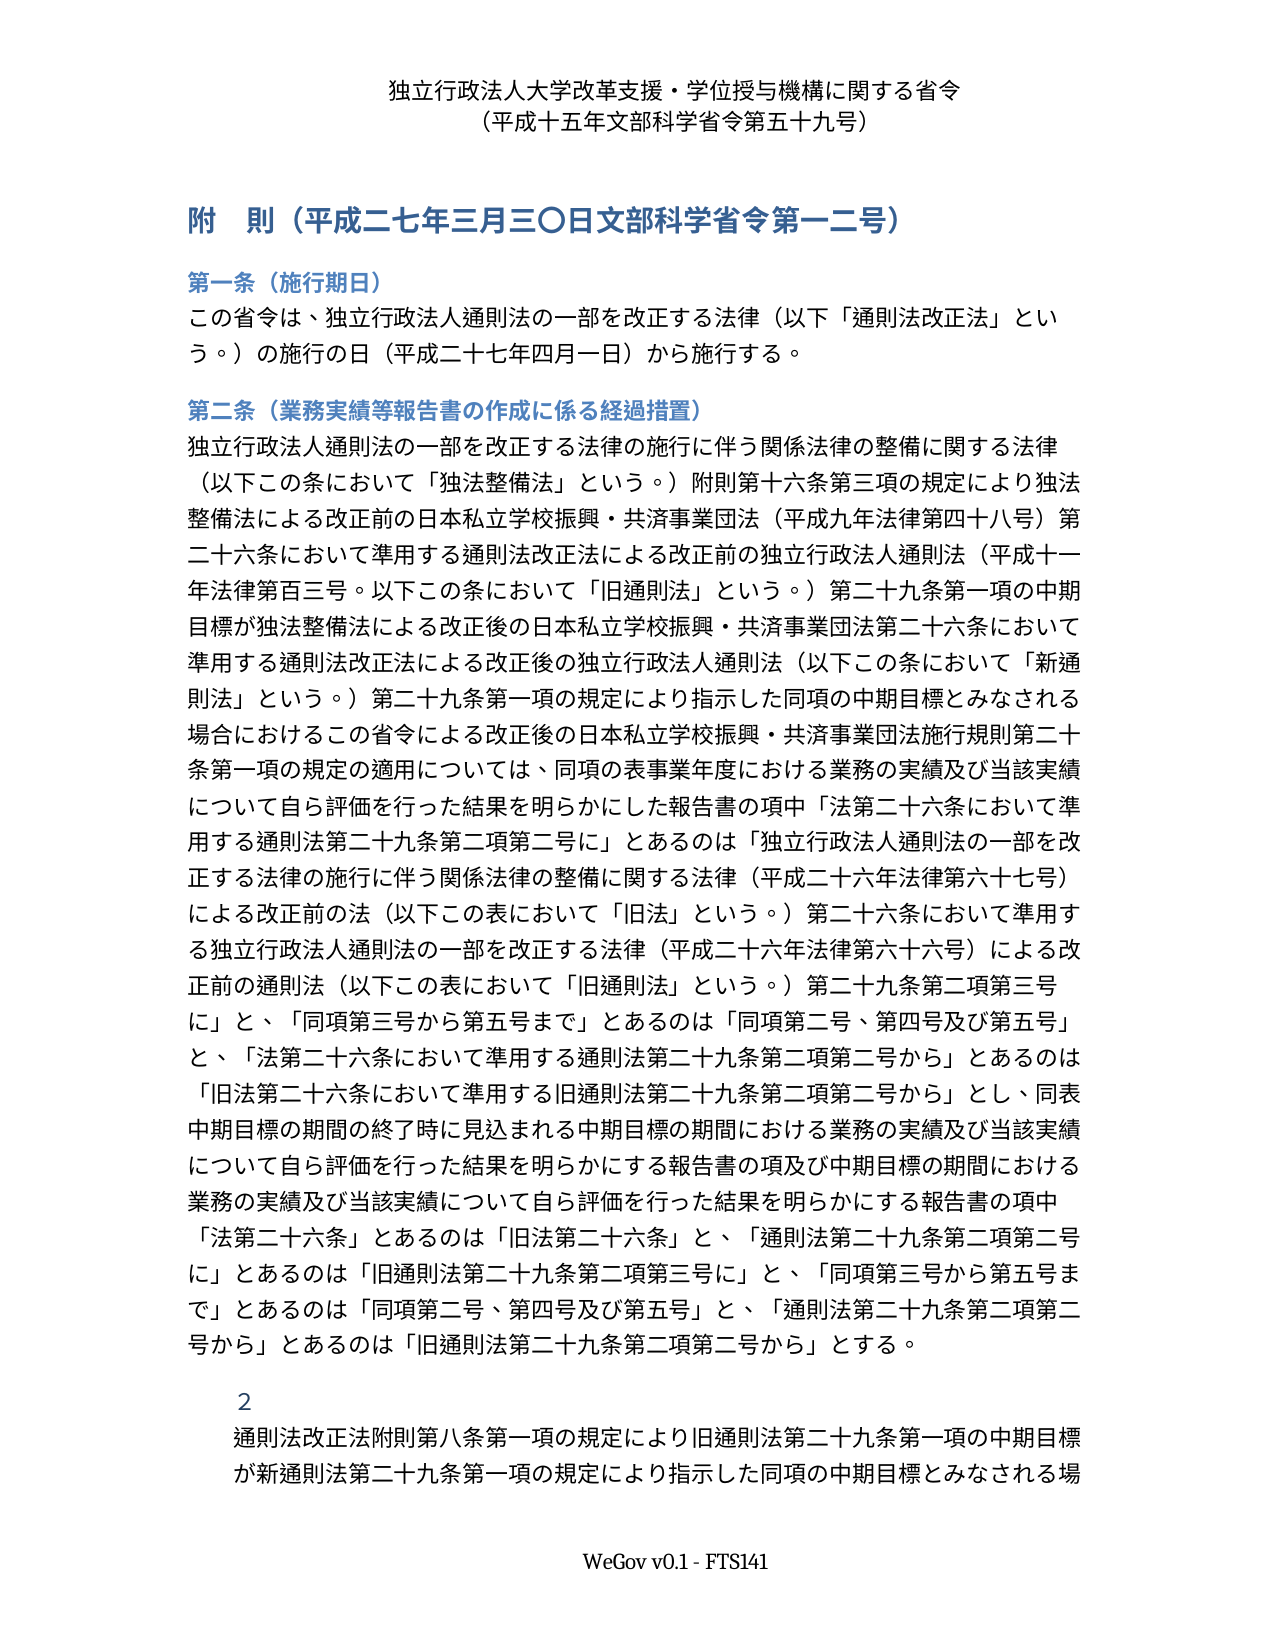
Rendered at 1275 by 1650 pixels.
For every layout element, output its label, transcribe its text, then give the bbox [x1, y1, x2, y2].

subtitle 附 則（平成二七年三月三〇日文部科学省令第一二号） [187, 200, 1087, 240]
text この省令は、独立行政法人通則法の一部を改正する法律（以下「通則法改正法」という。）の施行の日（平成二十七年四月一日）から施行する。 [187, 302, 1087, 369]
subtitle ２ [233, 1386, 1087, 1417]
subtitle 第一条（施行期日） [187, 266, 1087, 298]
subtitle 第二条（業務実績等報告書の作成に係る経過措置） [187, 395, 1087, 426]
